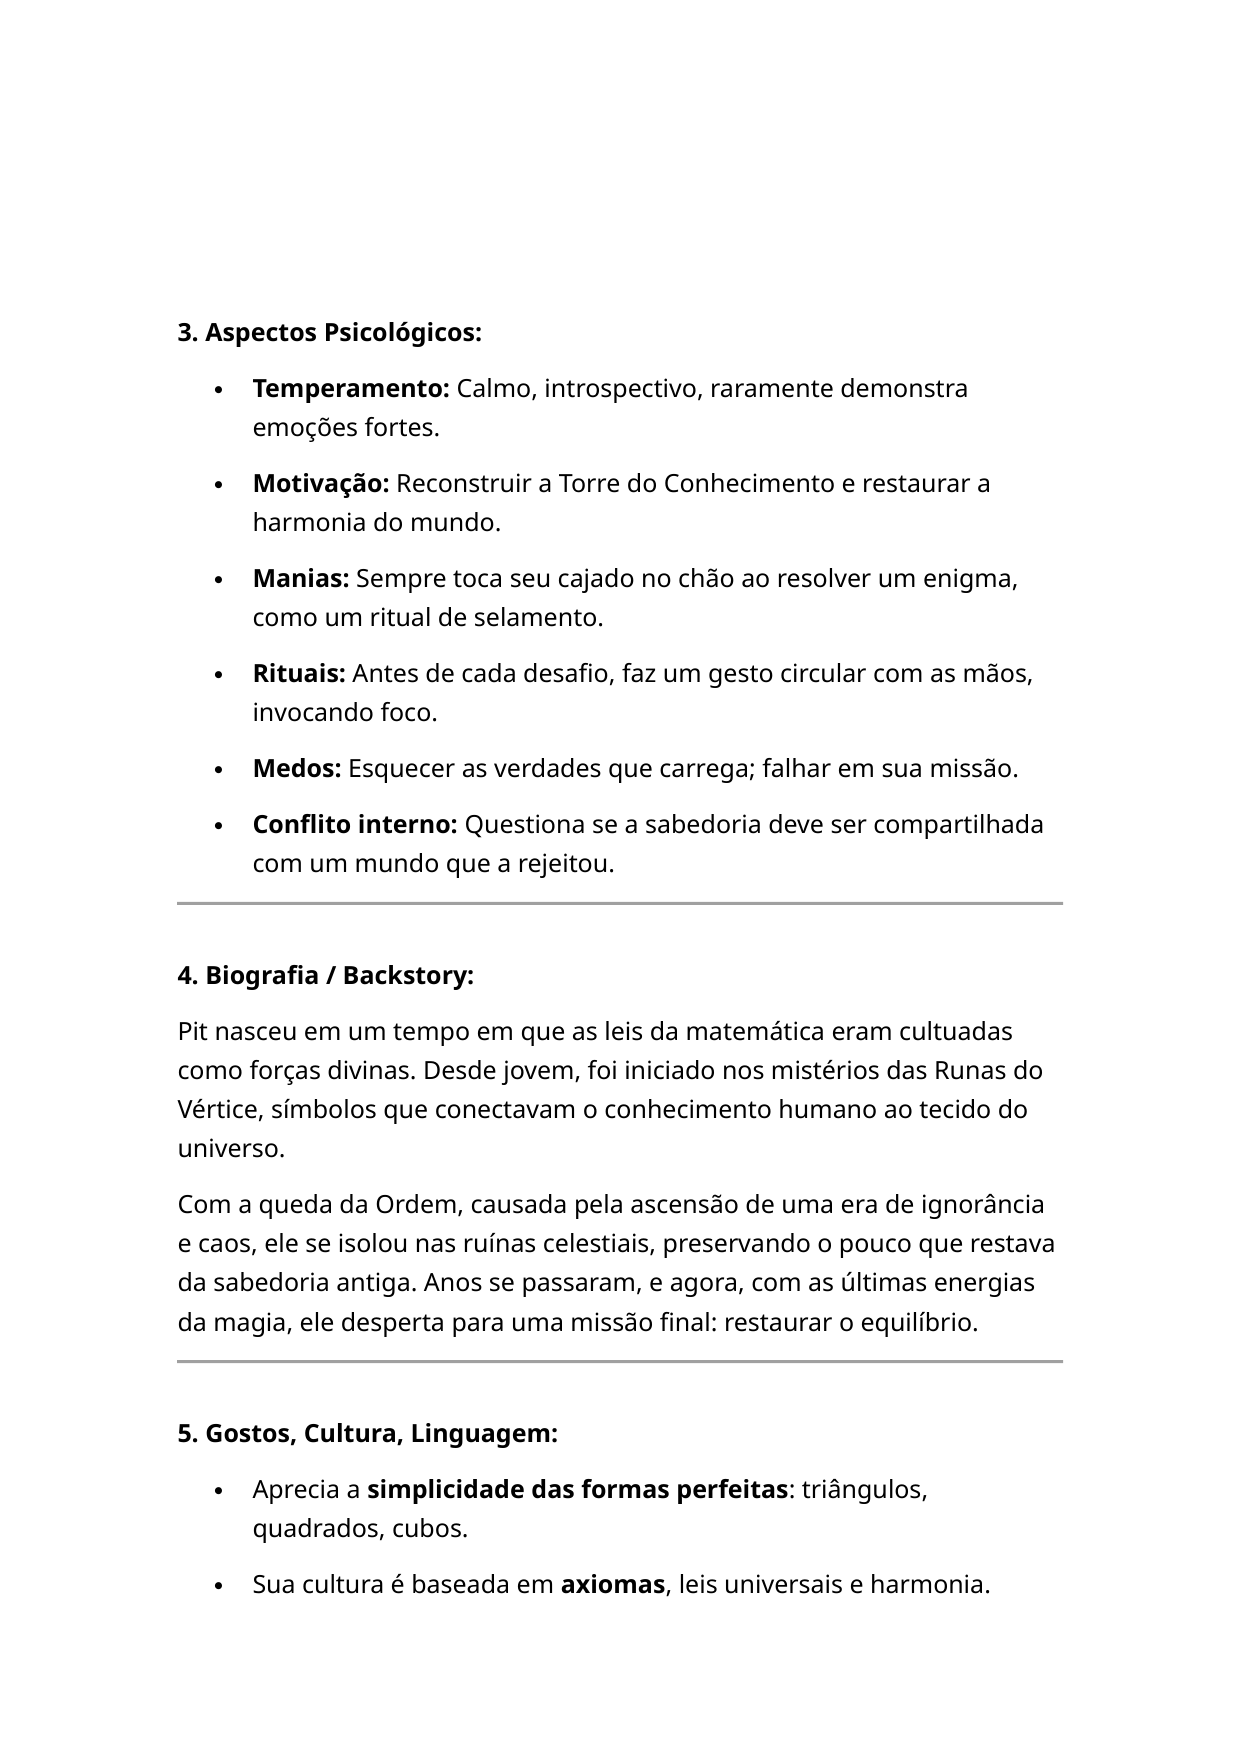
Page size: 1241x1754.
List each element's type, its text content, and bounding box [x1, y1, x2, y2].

list Rituais: Antes de cada desafio, faz um gesto circular com as mãos, invocando foco. [215, 656, 1063, 729]
list Motivação: Reconstruir a Torre do Conhecimento e restaurar a harmonia do mundo. [215, 466, 1063, 539]
list Sua cultura é baseada em axiomas, leis universais e harmonia. [215, 1567, 1063, 1601]
text 3. Aspectos Psicológicos: [177, 315, 1063, 349]
list Manias: Sempre toca seu cajado no chão ao resolver um enigma, como um ritual de selamento. [215, 561, 1063, 634]
text 5. Gostos, Cultura, Linguagem: [177, 1416, 1063, 1450]
list Conflito interno: Questiona se a sabedoria deve ser compartilhada com um mundo que a rejeitou. [215, 807, 1063, 880]
list Medos: Esquecer as verdades que carrega; falhar em sua missão. [215, 751, 1063, 785]
text 4. Biografia / Backstory: [177, 958, 1063, 992]
list Aprecia a simplicidade das formas perfeitas: triângulos, quadrados, cubos. [215, 1472, 1063, 1545]
text Pit nasceu em um tempo em que as leis da matemática eram cultuadas como forças divinas. Desde jovem, foi iniciado nos mistérios das Runas do Vértice, símbolos que conectavam o conhecimento humano ao tecido do universo. [177, 1013, 1063, 1165]
list Temperamento: Calmo, introspectivo, raramente demonstra emoções fortes. [215, 371, 1063, 444]
text Com a queda da Ordem, causada pela ascensão de uma era de ignorância e caos, ele se isolou nas ruínas celestiais, preservando o pouco que restava da sabedoria antiga. Anos se passaram, e agora, com as últimas energias da magia, ele desperta para uma missão final: restaurar o equilíbrio. [177, 1187, 1063, 1338]
